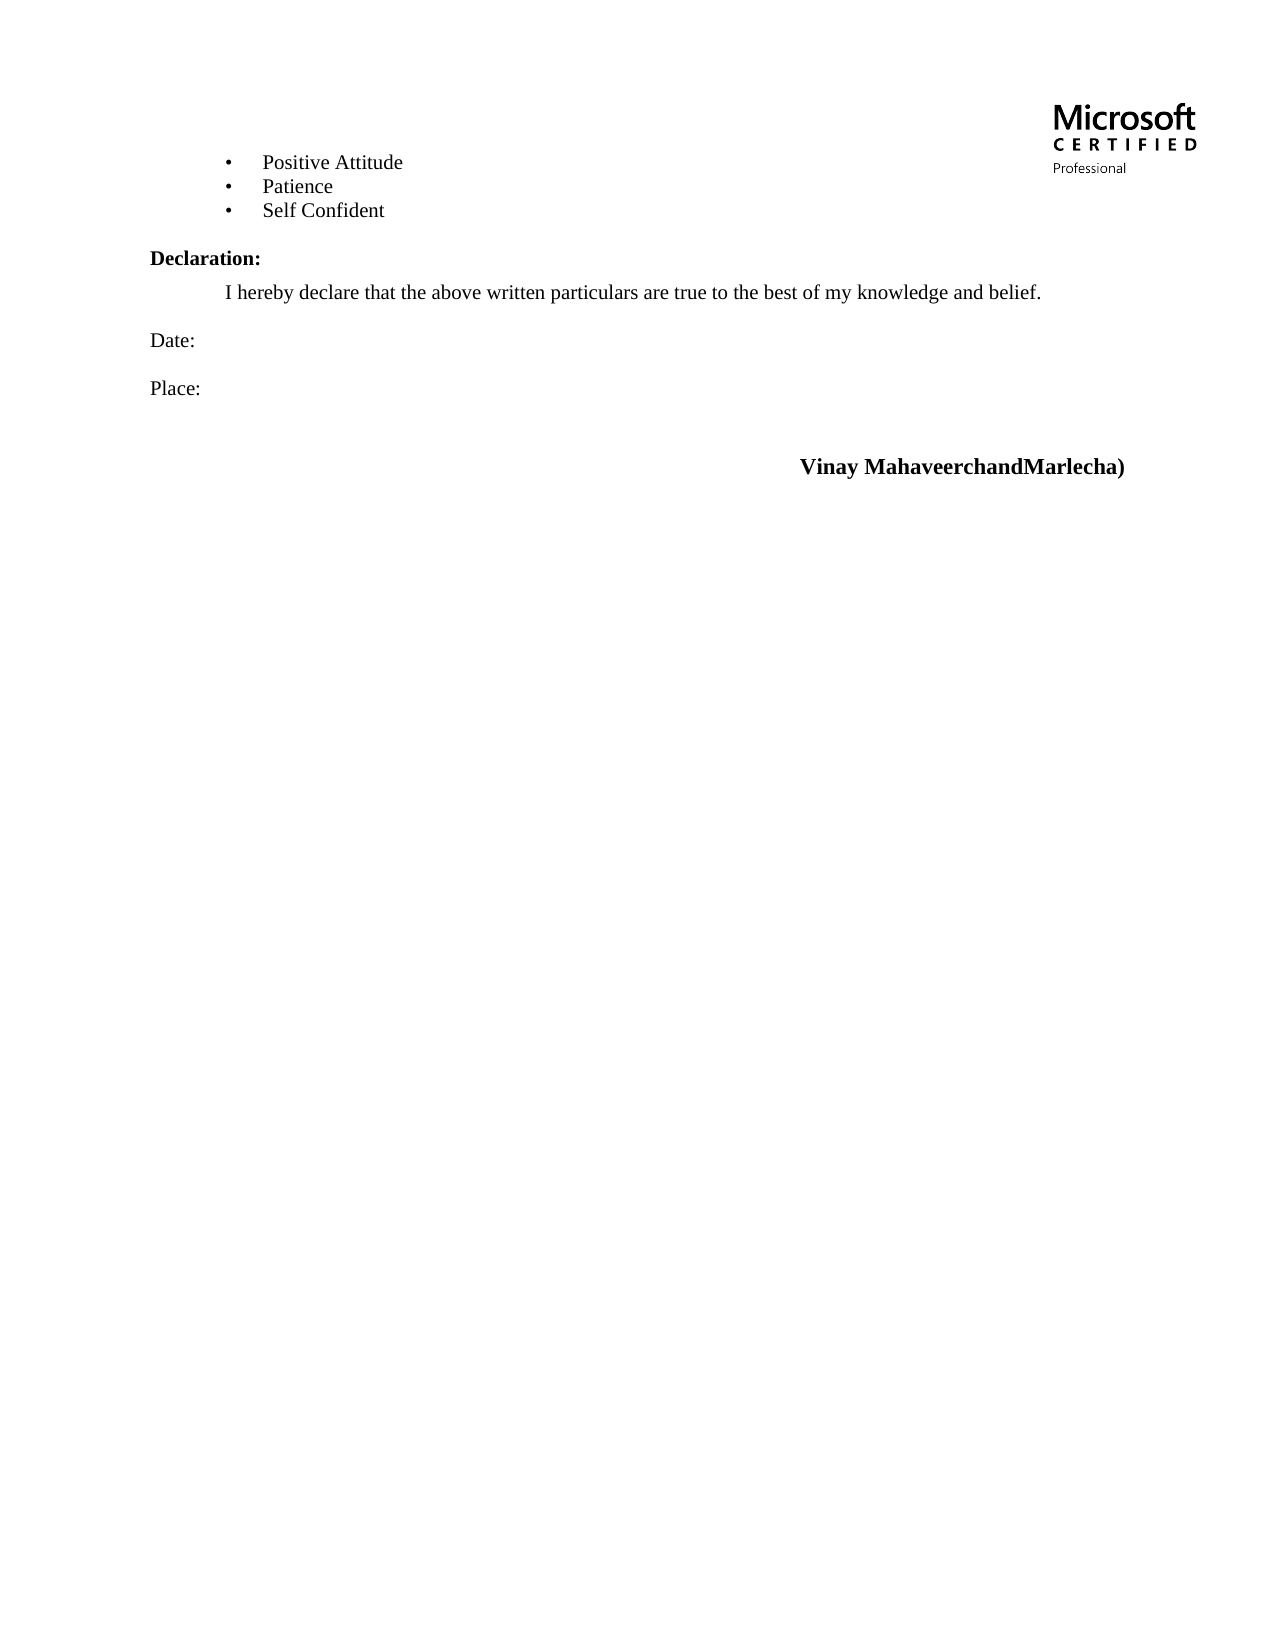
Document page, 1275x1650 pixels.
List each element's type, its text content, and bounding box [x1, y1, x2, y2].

text Date: [150, 328, 1125, 352]
list Patience [225, 174, 1125, 198]
list Positive Attitude [225, 150, 1125, 174]
list Self Confident [225, 198, 1125, 222]
text Place: [150, 376, 1125, 400]
picture [1026, 76, 1225, 207]
text I hereby declare that the above written particulars are true to the best of my knowledge and belief. [150, 280, 1125, 304]
text Vinay MahaveerchandMarlecha) [150, 453, 1125, 479]
text Declaration: [150, 246, 1125, 270]
